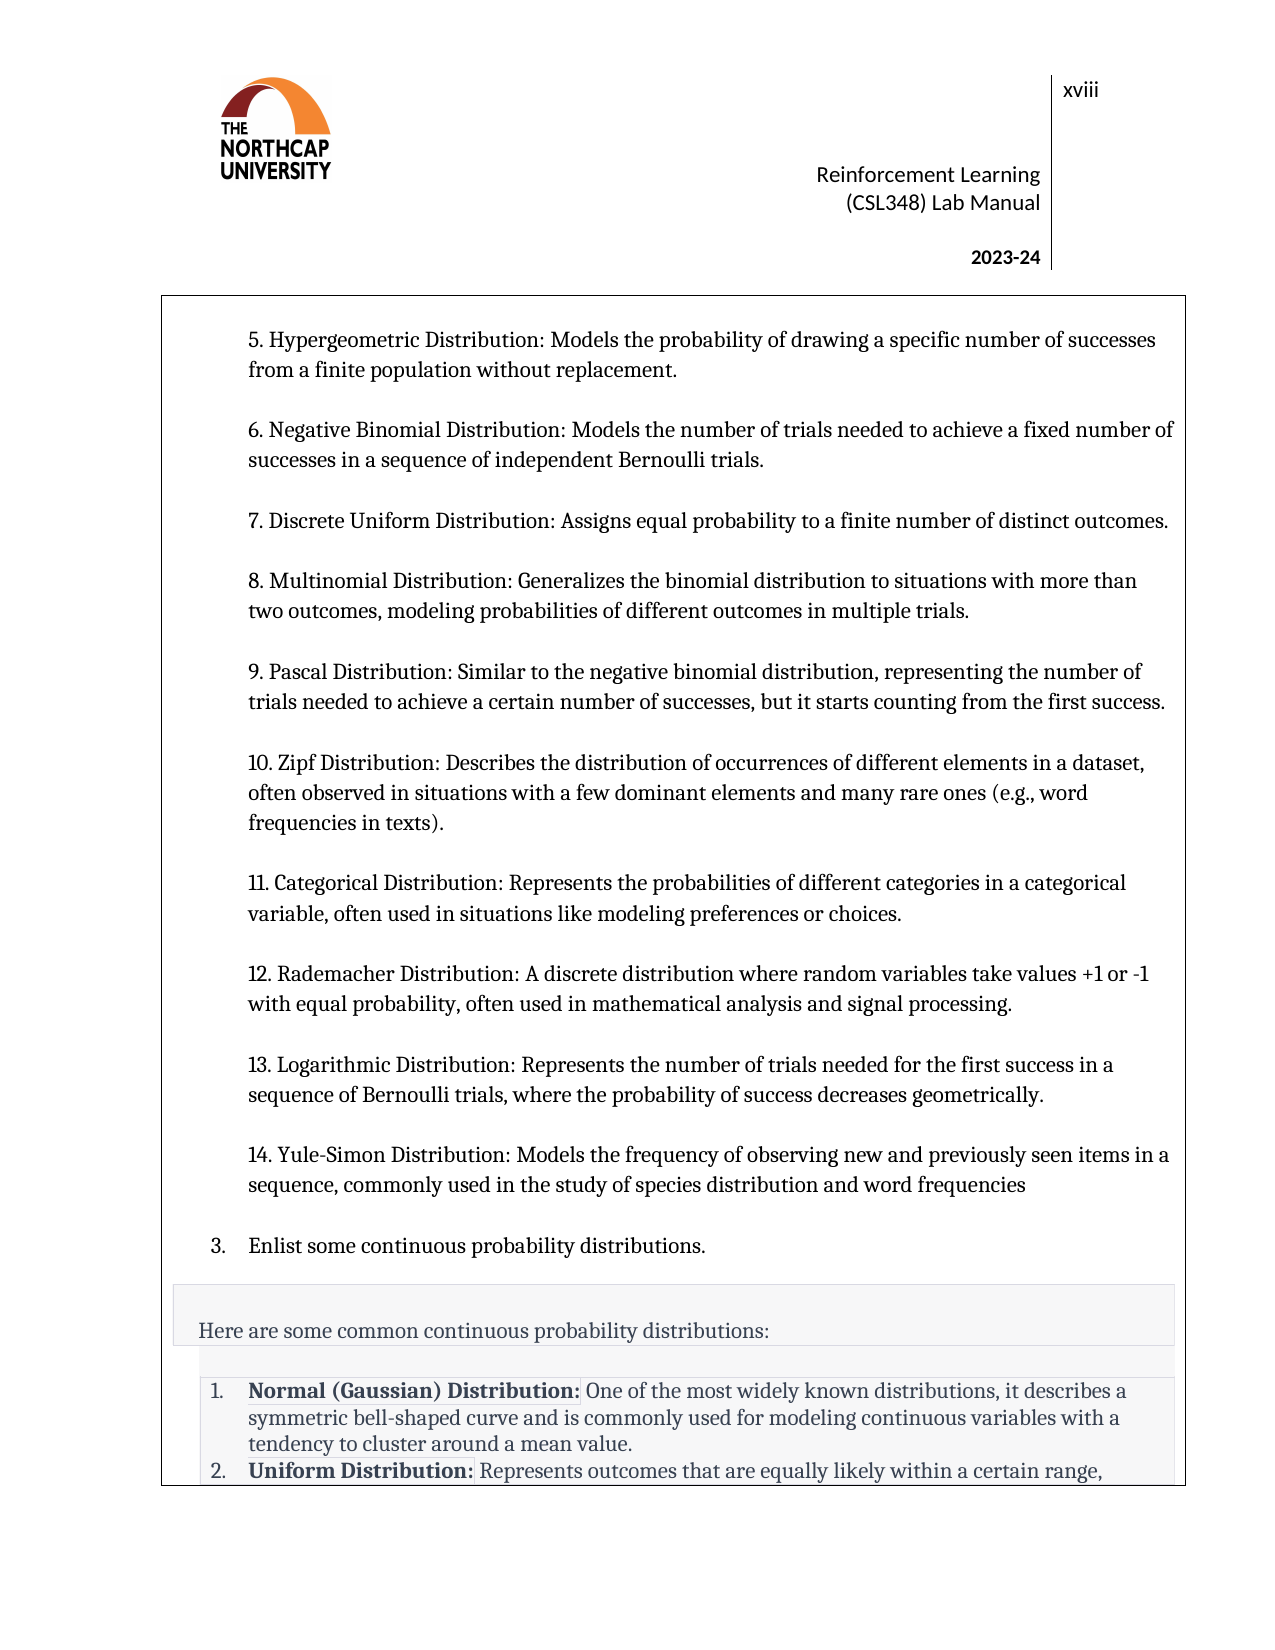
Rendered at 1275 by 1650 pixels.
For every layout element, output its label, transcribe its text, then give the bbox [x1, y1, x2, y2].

picture [220, 75, 332, 183]
